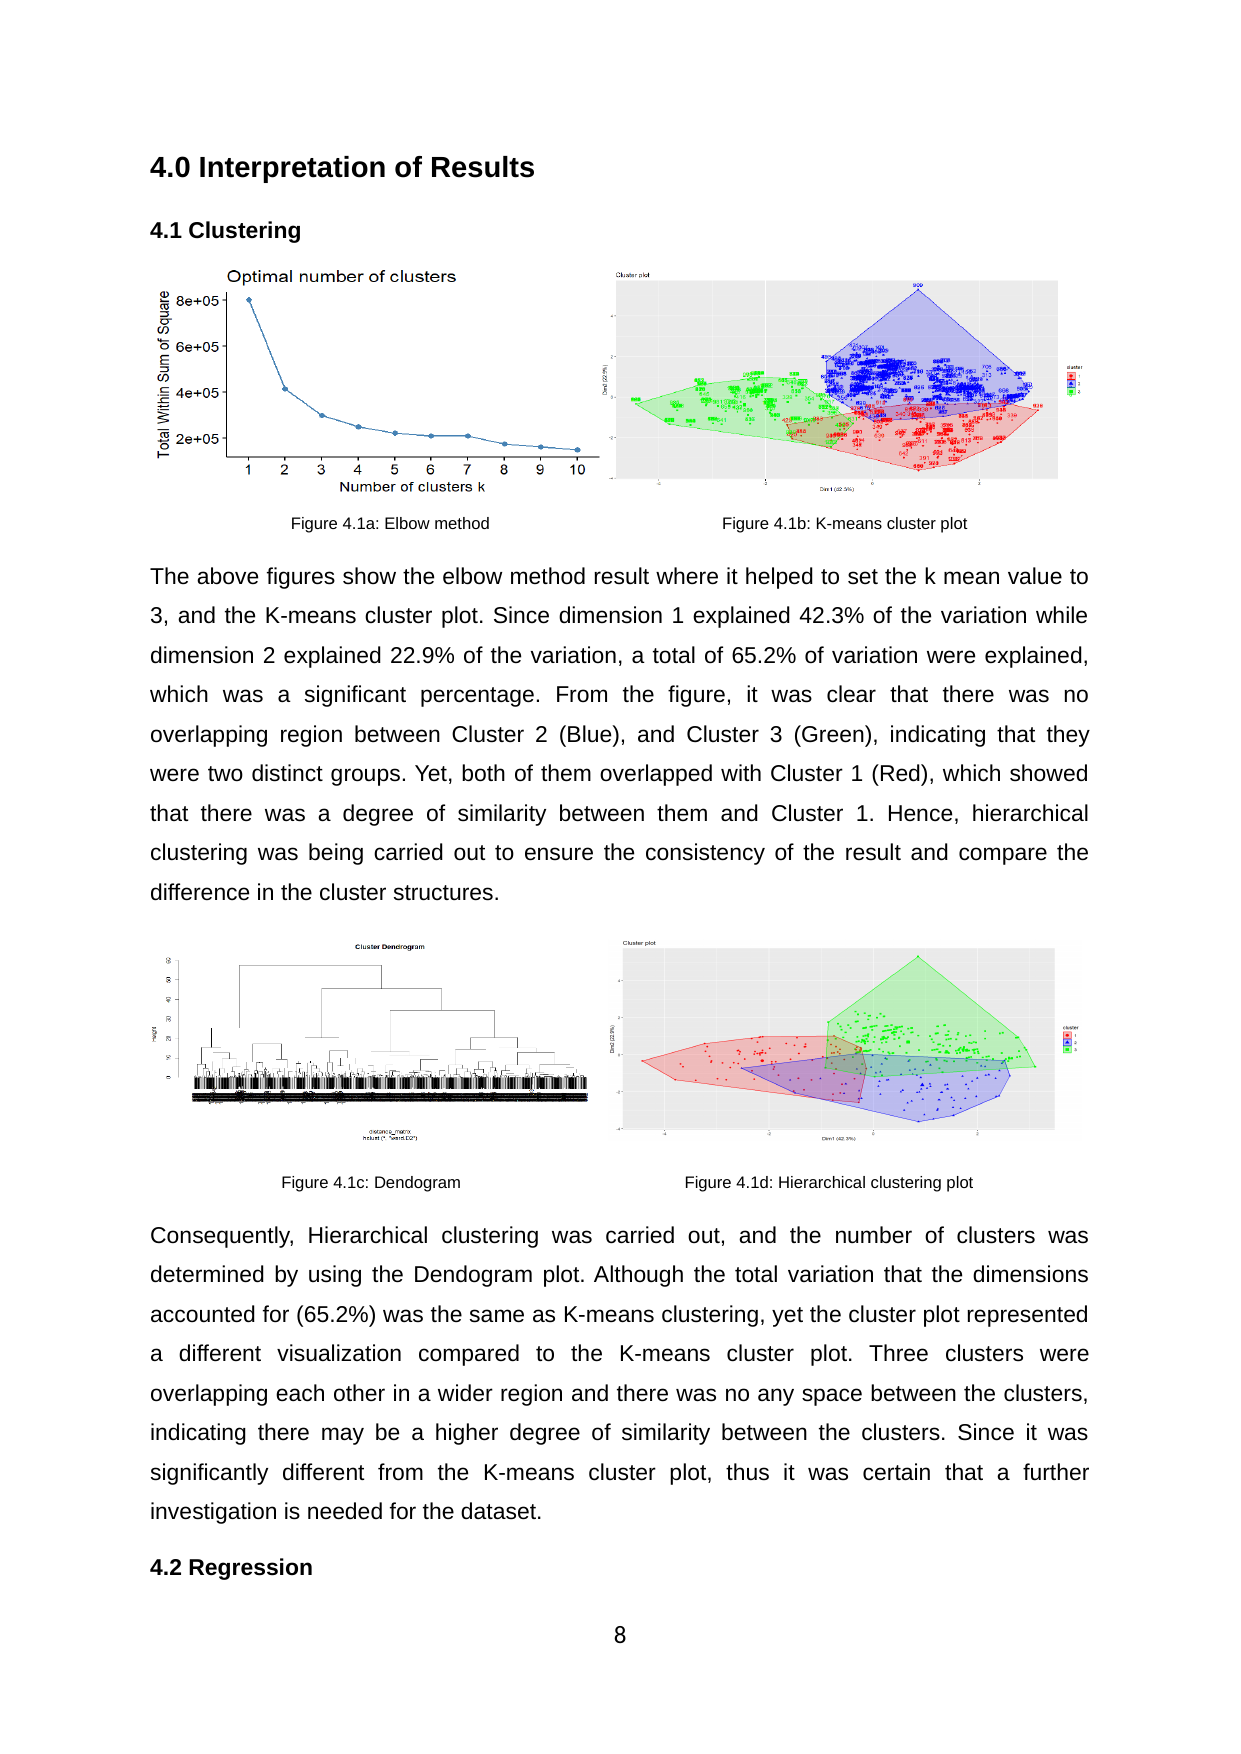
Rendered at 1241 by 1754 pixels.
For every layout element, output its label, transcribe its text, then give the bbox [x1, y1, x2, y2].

text The above figures show the elbow method result where it helped to set the k mean value to 3, and the K-means cluster plot. Since dimension 1 explained 42.3% of the variation while dimension 2 explained 22.9% of the variation, a total of 65.2% of variation were explained, which was a significant percentage. From the figure, it was clear that there was no overlapping region between Cluster 2 (Blue), and Cluster 3 (Green), indicating that they were two distinct groups. Yet, both of them overlapped with Cluster 1 (Red), which showed that there was a degree of similarity between them and Cluster 1. Hence, hierarchical clustering was being carried out to ensure the consistency of the result and compare the difference in the cluster structures. [150, 563, 1090, 905]
picture [150, 263, 1083, 493]
text Figure 4.1c: Dendogram Figure 4.1d: Hierarchical clustering plot [150, 1173, 1090, 1192]
text 4.1 Clustering [150, 217, 1090, 243]
text Consequently, Hierarchical clustering was carried out, and the number of clusters was determined by using the Dendogram plot. Although the total variation that the dimensions accounted for (65.2%) was the same as K-means clustering, yet the cluster plot represented a different visualization compared to the K-means cluster plot. Three clusters were overlapping each other in a wider region and there was no any space between the clusters, indicating there may be a higher degree of similarity between the clusters. Since it was significantly different from the K-means cluster plot, thus it was certain that a further investigation is needed for the dataset. [150, 1222, 1090, 1524]
text 4.0 Interpretation of Results [150, 150, 1090, 183]
text 4.2 Regression [150, 1554, 1090, 1581]
picture [150, 934, 1083, 1141]
text Figure 4.1a: Elbow method Figure 4.1b: K-means cluster plot [150, 514, 1090, 533]
